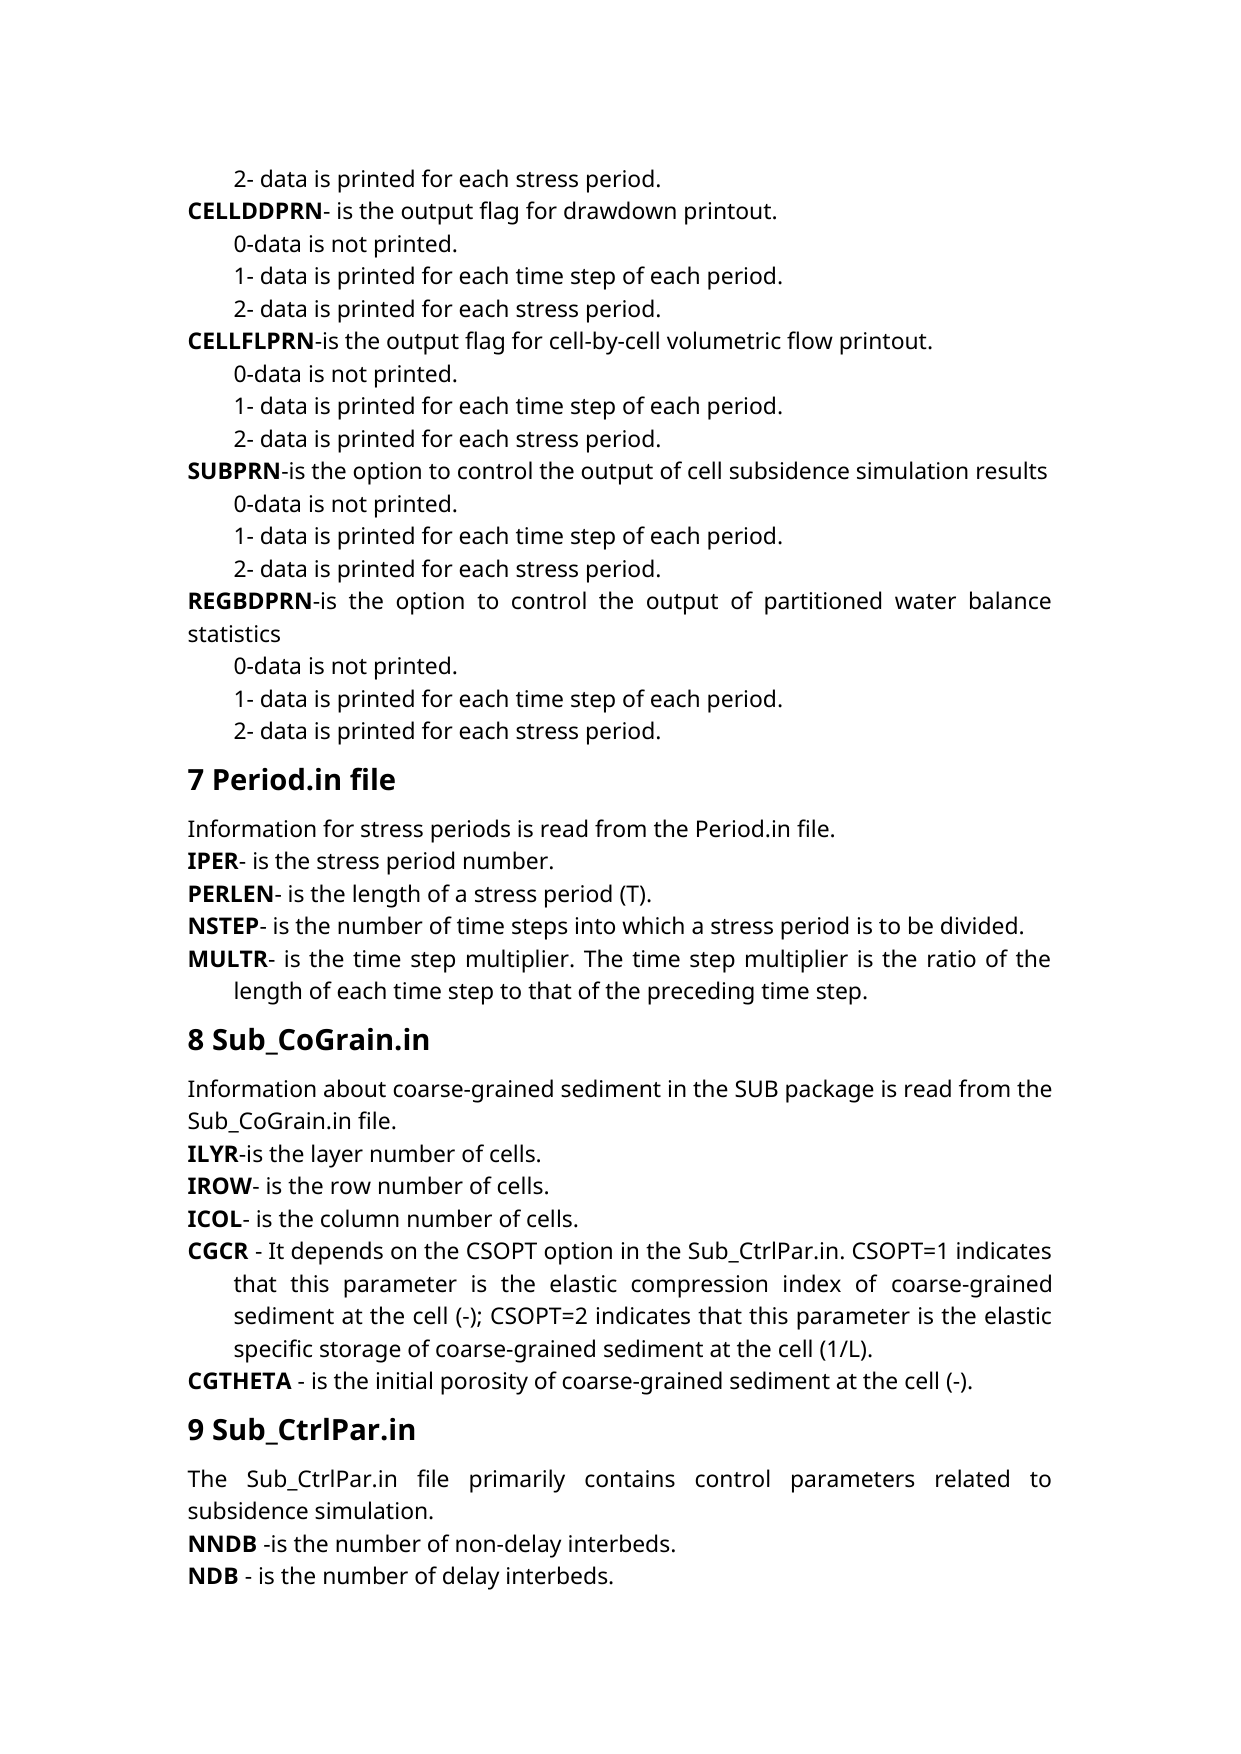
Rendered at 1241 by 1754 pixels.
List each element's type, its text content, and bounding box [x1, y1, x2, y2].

text NDB - is the number of delay interbeds. [187, 1559, 1053, 1592]
text REGBDPRN-is the option to control the output of partitioned water balance statistics [187, 584, 1053, 649]
text MULTR- is the time step multiplier. The time step multiplier is the ratio of the length of each time step to that of the preceding time step. [187, 942, 1053, 1007]
text CGCR - It depends on the CSOPT option in the Sub_CtrlPar.in. CSOPT=1 indicates that this parameter is the elastic compression index of coarse-grained sediment at the cell (-); CSOPT=2 indicates that this parameter is the elastic specific storage of coarse-grained sediment at the cell (1/L). [187, 1234, 1053, 1364]
text 0-data is not printed. [187, 227, 1053, 259]
text 2- data is printed for each stress period. [187, 552, 1053, 584]
text The Sub_CtrlPar.in file primarily contains control parameters related to subsidence simulation. [187, 1462, 1053, 1527]
text 2- data is printed for each stress period. [187, 714, 1053, 747]
text CELLDDPRN- is the output flag for drawdown printout. [187, 194, 1053, 227]
text CELLFLPRN-is the output flag for cell-by-cell volumetric flow printout. [187, 324, 1053, 357]
text PERLEN- is the length of a stress period (T). [187, 877, 1053, 909]
text 1- data is printed for each time step of each period. [187, 519, 1053, 552]
text 2- data is printed for each stress period. [187, 422, 1053, 454]
text IROW- is the row number of cells. [187, 1169, 1053, 1202]
text 2- data is printed for each stress period. [187, 292, 1053, 324]
text SUBPRN-is the option to control the output of cell subsidence simulation results [187, 454, 1053, 487]
text 0-data is not printed. [187, 649, 1053, 682]
text CGTHETA - is the initial porosity of coarse-grained sediment at the cell (-). [187, 1364, 1053, 1397]
text IPER- is the stress period number. [187, 844, 1053, 877]
text ILYR-is the layer number of cells. [187, 1137, 1053, 1169]
text 1- data is printed for each time step of each period. [187, 389, 1053, 422]
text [187, 259, 1053, 292]
text ICOL- is the column number of cells. [187, 1202, 1053, 1234]
text Information for stress periods is read from the Period.in file. [187, 812, 1053, 844]
text 1- data is printed for each time step of each period. [187, 682, 1053, 714]
text 9 Sub_CtrlPar.in [187, 1397, 1053, 1462]
text 0-data is not printed. [187, 357, 1053, 389]
text 7 Period.in file [187, 747, 1053, 812]
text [187, 162, 1053, 194]
text 0-data is not printed. [187, 487, 1053, 519]
text NNDB -is the number of non-delay interbeds. [187, 1527, 1053, 1559]
text NSTEP- is the number of time steps into which a stress period is to be divided. [187, 909, 1053, 942]
text 8 Sub_CoGrain.in [187, 1007, 1053, 1072]
text Information about coarse-grained sediment in the SUB package is read from the Sub_CoGrain.in file. [187, 1072, 1053, 1137]
